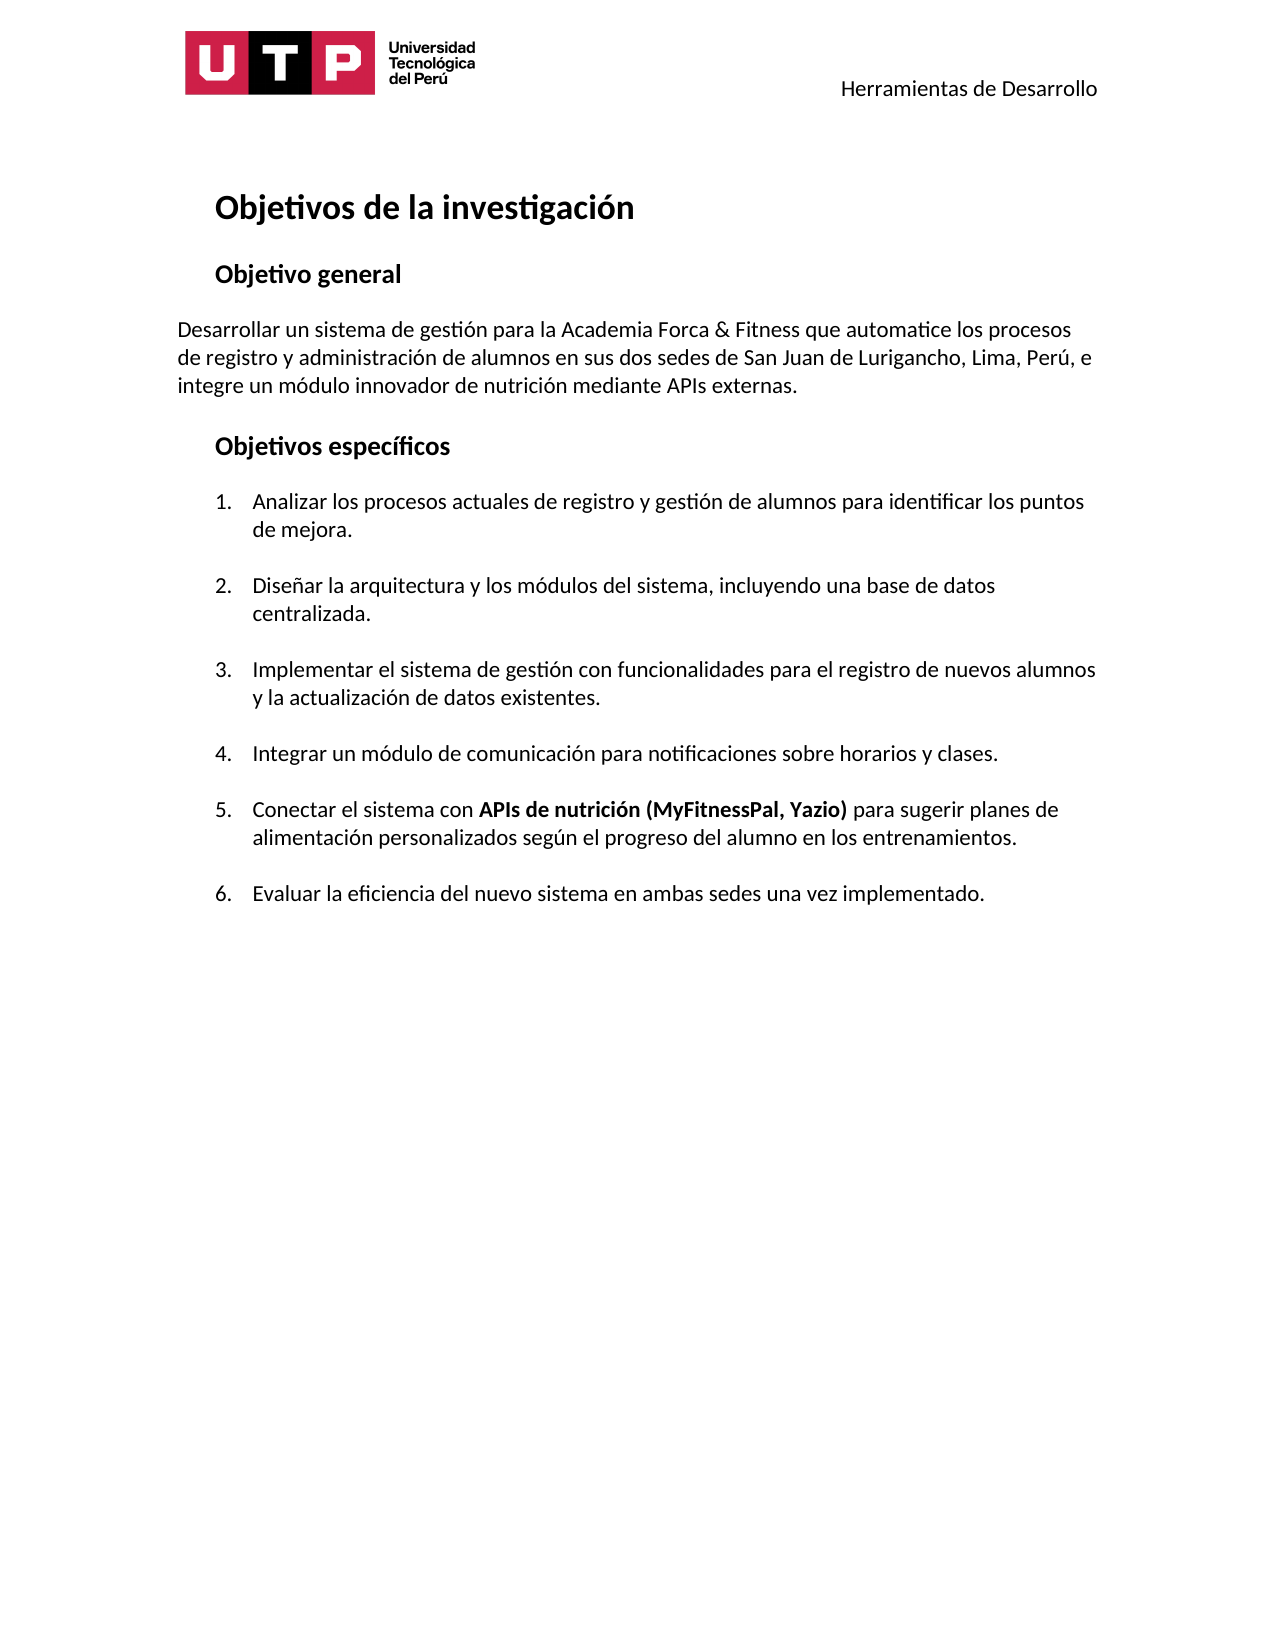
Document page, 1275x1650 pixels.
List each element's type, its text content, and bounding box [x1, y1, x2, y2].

subtitle Objetivo general [215, 257, 1098, 291]
picture [177, 22, 485, 104]
list Integrar un módulo de comunicación para notificaciones sobre horarios y clases. [215, 739, 1098, 795]
subtitle Objetivos de la investigación [215, 185, 1098, 228]
list Conectar el sistema con APIs de nutrición (MyFitnessPal, Yazio) para sugerir planes de alimentación personalizados según el progreso del alumno en los entrenamientos. [215, 795, 1098, 879]
text Desarrollar un sistema de gestión para la Academia Forca & Fitness que automatice los procesos de registro y administración de alumnos en sus dos sedes de San Juan de Lurigancho, Lima, Perú, e integre un módulo innovador de nutrición mediante APIs externas. [177, 316, 1098, 399]
list Diseñar la arquitectura y los módulos del sistema, incluyendo una base de datos centralizada. [215, 571, 1098, 655]
list Evaluar la eficiencia del nuevo sistema en ambas sedes una vez implementado. [215, 879, 1098, 935]
subtitle Objetivos específicos [215, 429, 1098, 462]
list Implementar el sistema de gestión con funcionalidades para el registro de nuevos alumnos y la actualización de datos existentes. [215, 655, 1098, 739]
list Analizar los procesos actuales de registro y gestión de alumnos para identificar los puntos de mejora. [215, 487, 1098, 571]
